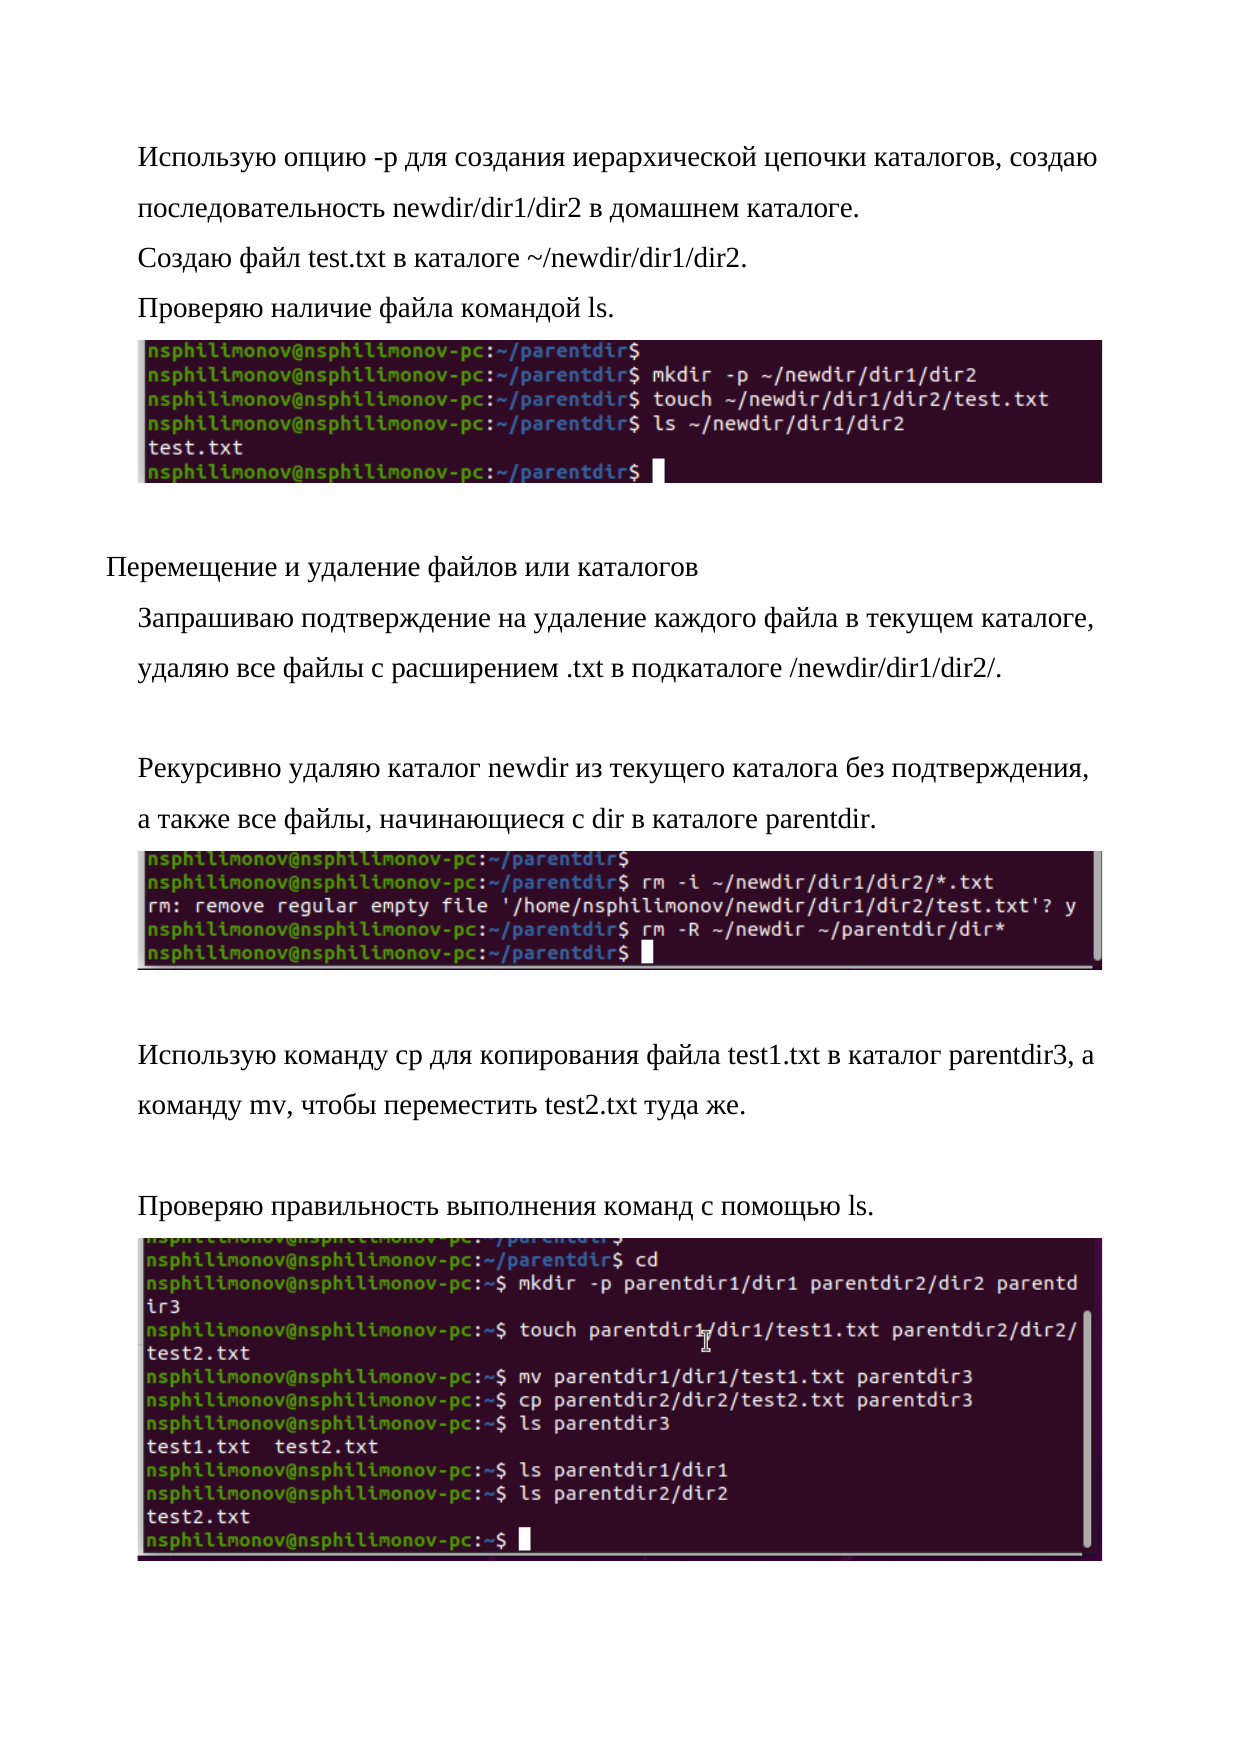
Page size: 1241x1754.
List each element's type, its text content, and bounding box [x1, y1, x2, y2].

text Проверяю наличие файла командой ls. [137, 291, 1103, 324]
text Использую команду cp для копирования файла test1.txt в каталог parentdir3, а команду mv, чтобы переместить test2.txt туда же. [137, 1037, 1103, 1121]
text Запрашиваю подтверждение на удаление каждого файла в текущем каталоге, удаляю все файлы с расширением .txt в подкаталоге /newdir/dir1/dir2/. [137, 600, 1103, 683]
picture [137, 340, 1103, 483]
picture [137, 1238, 1103, 1561]
text Использую опцию -p для создания иерархической цепочки каталогов, создаю последовательность newdir/dir1/dir2 в домашнем каталоге. [137, 139, 1103, 223]
picture [137, 851, 1103, 970]
text Создаю файл test.txt в каталоге ~/newdir/dir1/dir2. [137, 240, 1103, 274]
subtitle Перемещение и удаление файлов или каталогов [106, 549, 1103, 583]
text Рекурсивно удаляю каталог newdir из текущего каталога без подтверждения, а также все файлы, начинающиеся с dir в каталоге parentdir. [137, 751, 1103, 834]
text Проверяю правильность выполнения команд с помощью ls. [137, 1188, 1103, 1222]
